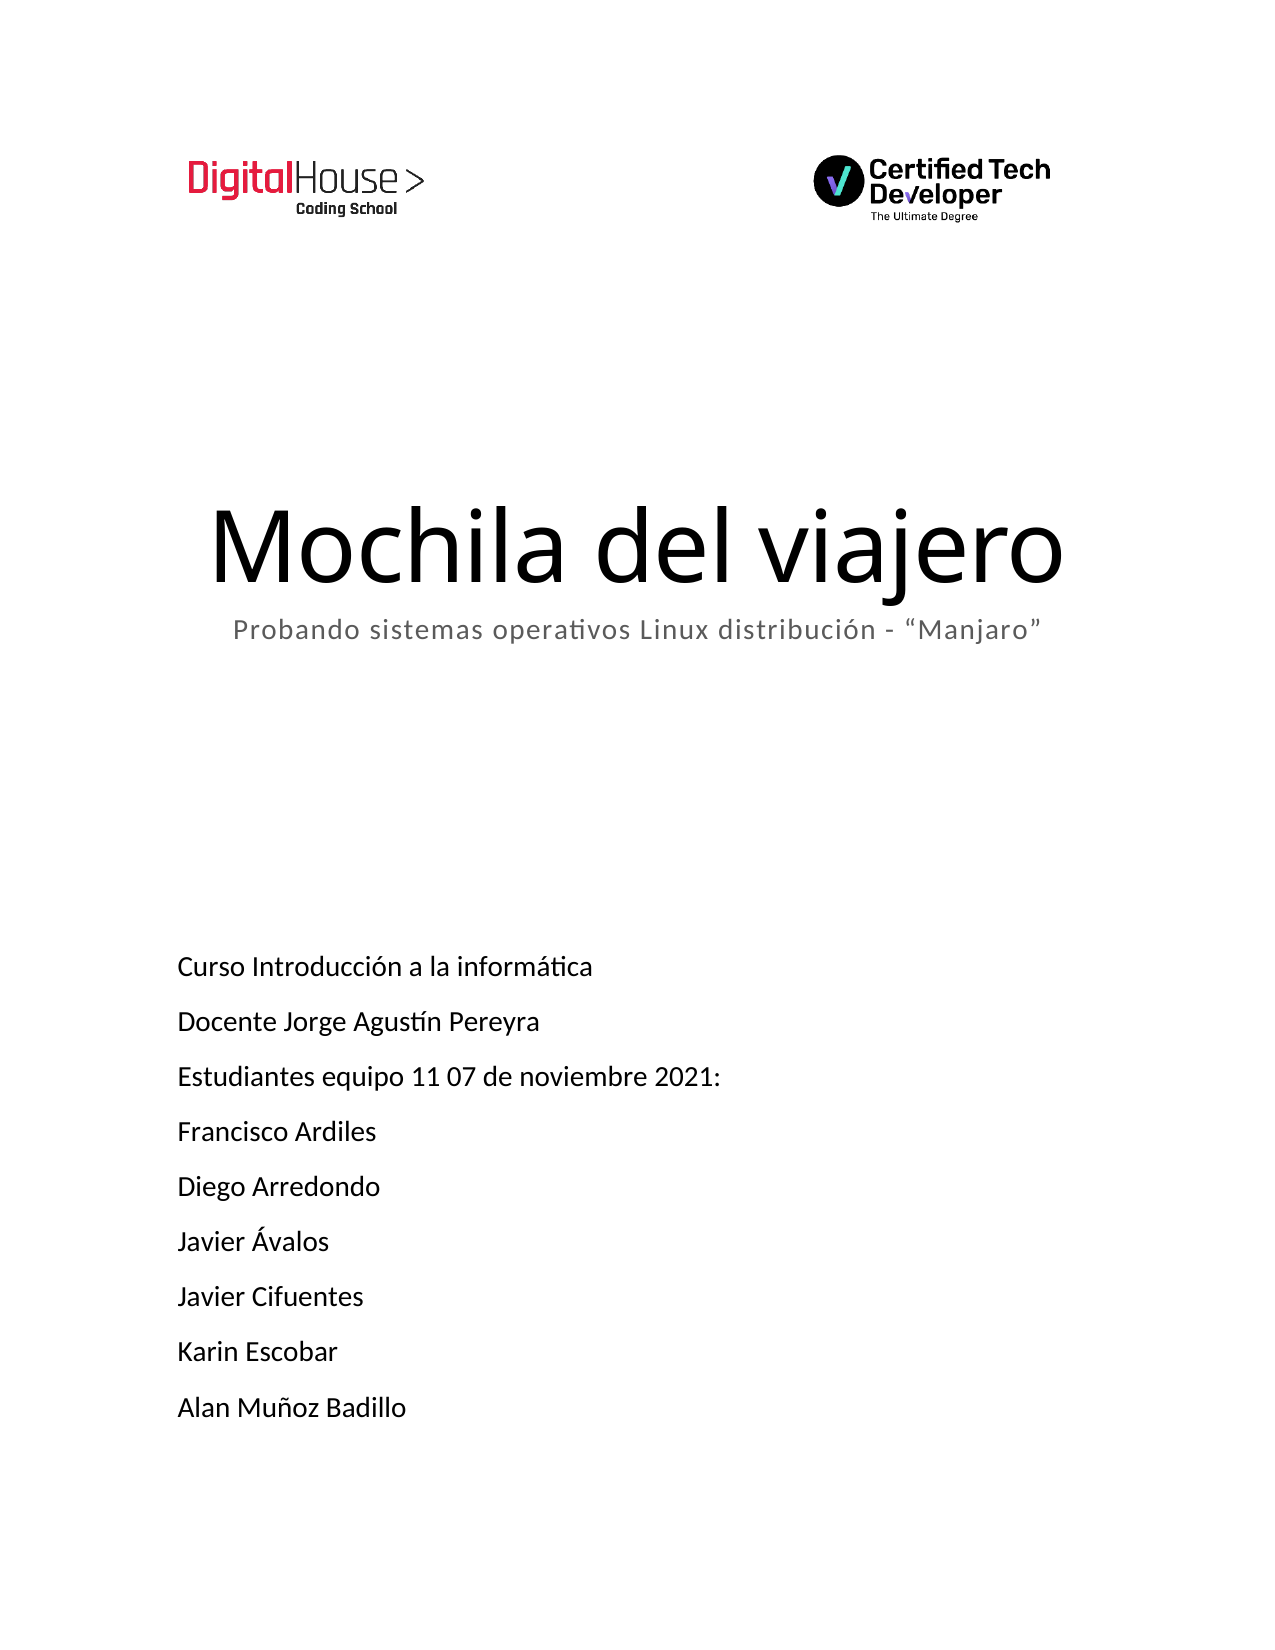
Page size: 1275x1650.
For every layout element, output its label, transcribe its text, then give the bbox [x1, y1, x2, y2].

text Docente Jorge Agustín Pereyra [177, 1003, 1098, 1038]
text Diego Arredondo [177, 1168, 1098, 1204]
picture [810, 147, 1055, 227]
text Alan Muñoz Badillo [177, 1389, 1098, 1424]
title Mochila del viajero [177, 475, 1098, 611]
subtitle Probando sistemas operativos Linux distribución - “Manjaro” [177, 611, 1098, 647]
text Karin Escobar [177, 1333, 1098, 1369]
text Estudiantes equipo 11 07 de noviembre 2021: [177, 1058, 1098, 1094]
text Javier Cifuentes [177, 1278, 1098, 1314]
text Curso Introducción a la informática [177, 948, 1098, 983]
picture [177, 150, 433, 227]
text Javier Ávalos [177, 1223, 1098, 1259]
text Francisco Ardiles [177, 1113, 1098, 1149]
